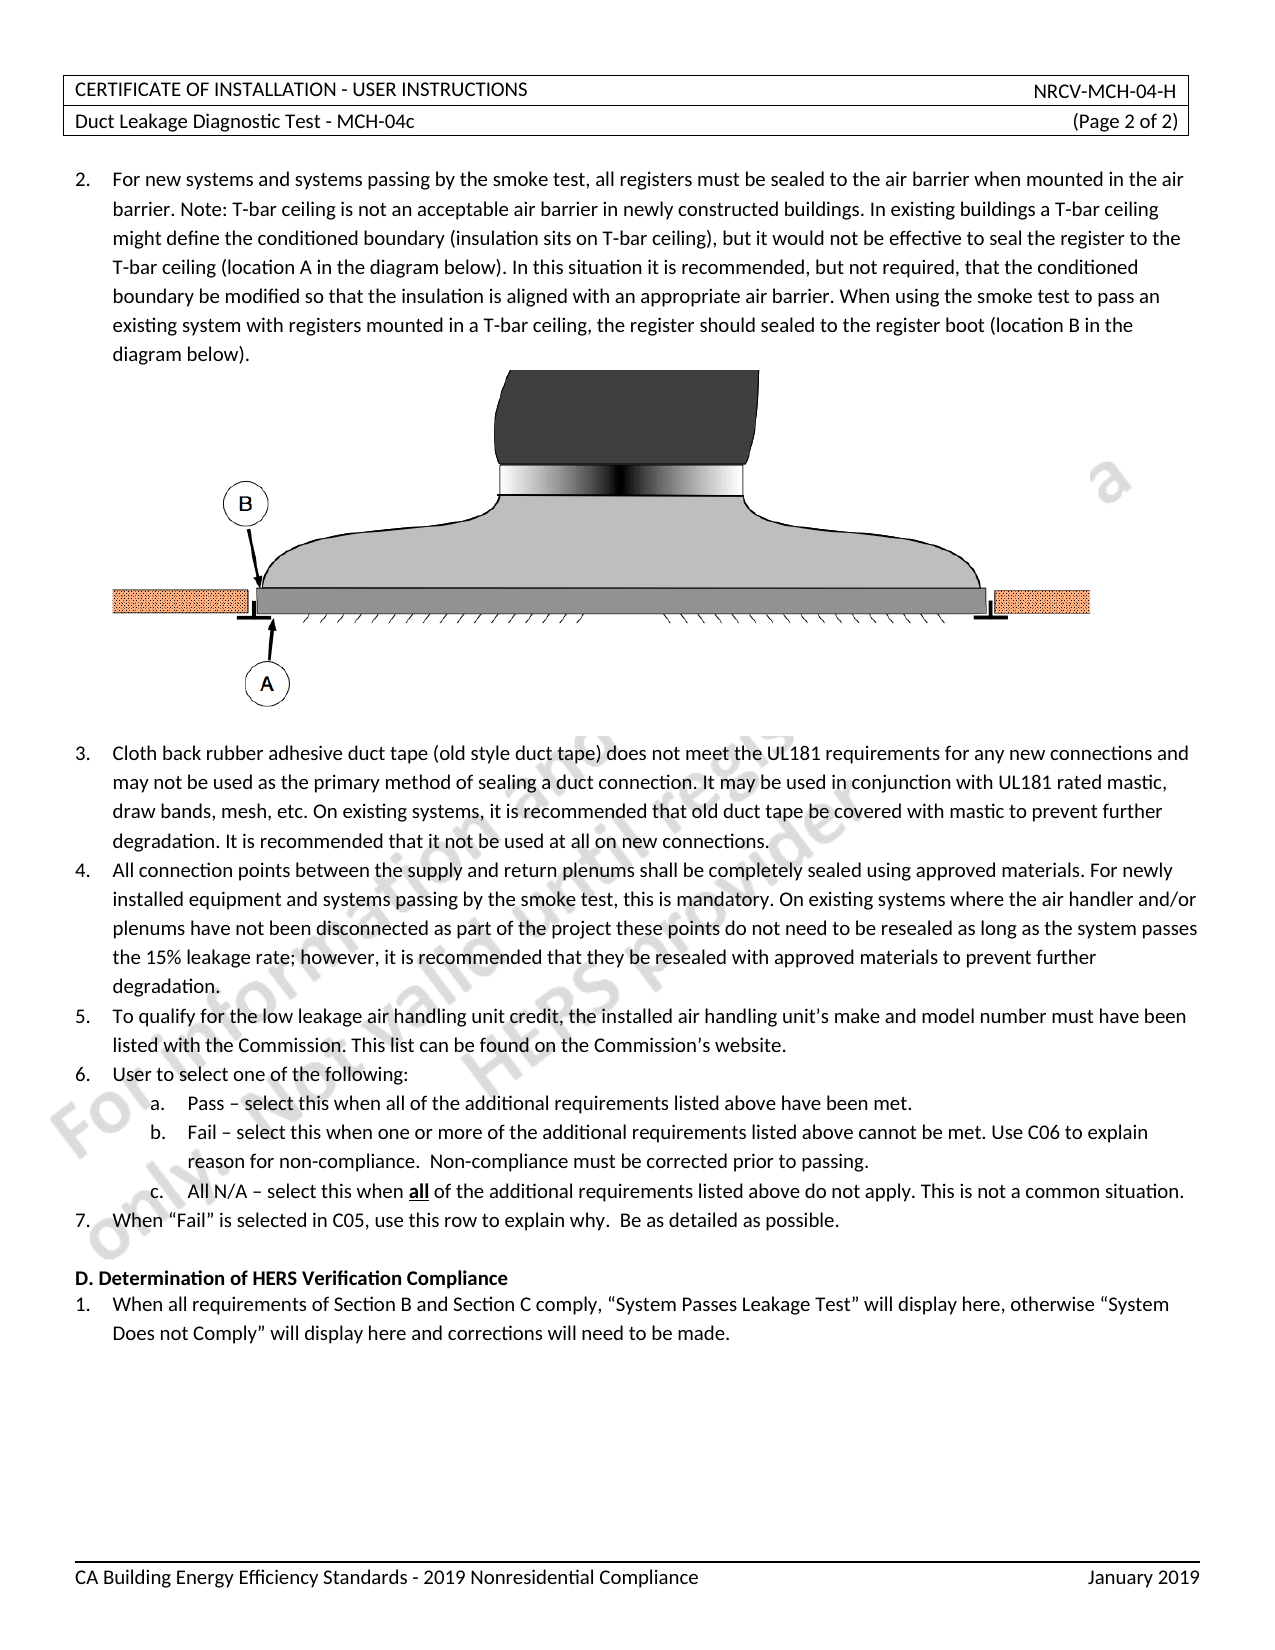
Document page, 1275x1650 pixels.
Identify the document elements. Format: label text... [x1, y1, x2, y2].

list To qualify for the low leakage air handling unit credit, the installed air handling unit’s make and model number must have been listed with the Commission. This list can be found on the Commission’s website. [75, 1003, 1200, 1057]
list Pass – select this when all of the additional requirements listed above have been met. [150, 1090, 1200, 1116]
list Fail – select this when one or more of the additional requirements listed above cannot be met. Use C06 to explain reason for non-compliance. Non-compliance must be corrected prior to passing. [150, 1119, 1200, 1174]
list All N/A – select this when all of the additional requirements listed above do not apply. This is not a common situation. [150, 1178, 1200, 1203]
picture [112, 370, 1091, 736]
list All connection points between the supply and return plenums shall be completely sealed using approved materials. For newly installed equipment and systems passing by the smoke test, this is mandatory. On existing systems where the air handler and/or plenums have not been disconnected as part of the project these points do not need to be resealed as long as the system passes the 15% leakage rate; however, it is recommended that they be resealed with approved materials to prevent further degradation. [75, 857, 1200, 999]
list When “Fail” is selected in C05, use this row to explain why. Be as detailed as possible. [75, 1207, 1200, 1232]
list When all requirements of Section B and Section C comply, “System Passes Leakage Test” will display here, otherwise “System Does not Comply” will display here and corrections will need to be made. [75, 1291, 1200, 1345]
text D. Determination of HERS Verification Compliance [75, 1265, 1200, 1291]
list Cloth back rubber adhesive duct tape (old style duct tape) does not meet the UL181 requirements for any new connections and may not be used as the primary method of sealing a duct connection. It may be used in conjunction with UL181 rated mastic, draw bands, mesh, etc. On existing systems, it is recommended that old duct tape be covered with mastic to prevent further degradation. It is recommended that it not be used at all on new connections. [75, 740, 1200, 853]
list For new systems and systems passing by the smoke test, all registers must be sealed to the air barrier when mounted in the air barrier. Note: T-bar ceiling is not an acceptable air barrier in newly constructed buildings. In existing buildings a T-bar ceiling might define the conditioned boundary (insulation sits on T-bar ceiling), but it would not be effective to seal the register to the T-bar ceiling (location A in the diagram below). In this situation it is recommended, but not required, that the conditioned boundary be modified so that the insulation is aligned with an appropriate air barrier. When using the smoke test to pass an existing system with registers mounted in a T-bar ceiling, the register should sealed to the register boot (location B in the diagram below). [75, 167, 1200, 367]
list User to select one of the following: [75, 1061, 1200, 1087]
